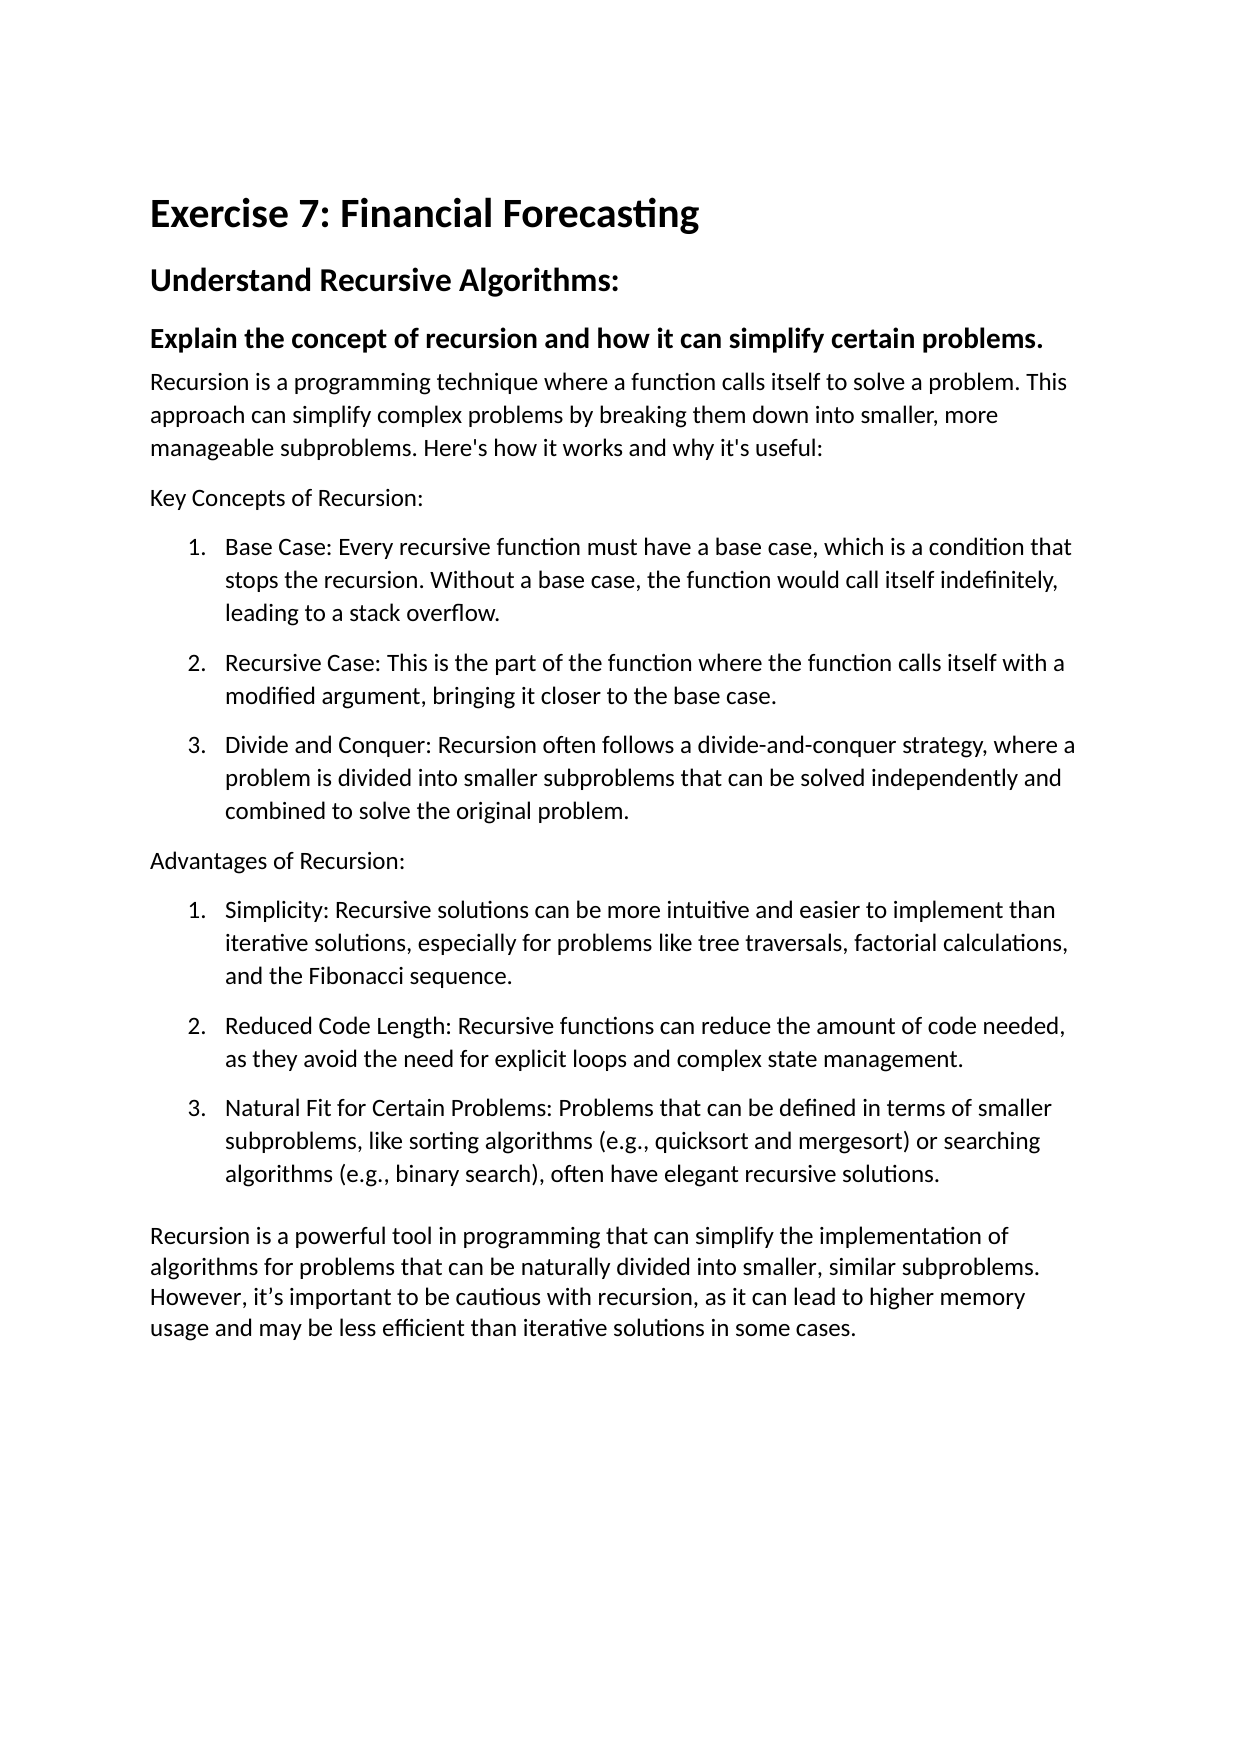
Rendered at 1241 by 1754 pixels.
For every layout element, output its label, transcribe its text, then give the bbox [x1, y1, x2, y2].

list Divide and Conquer: Recursion often follows a divide-and-conquer strategy, where a problem is divided into smaller subproblems that can be solved independently and combined to solve the original problem. [187, 729, 1090, 826]
list Reduced Code Length: Recursive functions can reduce the amount of code needed, as they avoid the need for explicit loops and complex state management. [187, 1010, 1090, 1073]
text Recursion is a powerful tool in programming that can simplify the implementation of algorithms for problems that can be naturally divided into smaller, similar subproblems. However, it’s important to be cautious with recursion, as it can lead to higher memory usage and may be less efficient than iterative solutions in some cases. [150, 1220, 1090, 1342]
text Advantages of Recursion: [150, 845, 1090, 875]
subtitle Exercise 7: Financial Forecasting [150, 187, 1090, 238]
list Natural Fit for Certain Problems: Problems that can be defined in terms of smaller subproblems, like sorting algorithms (e.g., quicksort and mergesort) or searching algorithms (e.g., binary search), often have elegant recursive solutions. [187, 1092, 1090, 1189]
text Recursion is a programming technique where a function calls itself to solve a problem. This approach can simplify complex problems by breaking them down into smaller, more manageable subproblems. Here's how it works and why it's useful: [150, 366, 1090, 463]
subtitle Understand Recursive Algorithms: [150, 259, 1090, 300]
list Recursive Case: This is the part of the function where the function calls itself with a modified argument, bringing it closer to the base case. [187, 647, 1090, 710]
list Base Case: Every recursive function must have a base case, which is a condition that stops the recursion. Without a base case, the function would call itself indefinitely, leading to a stack overflow. [187, 531, 1090, 628]
text Key Concepts of Recursion: [150, 482, 1090, 512]
list Simplicity: Recursive solutions can be more intuitive and easier to implement than iterative solutions, especially for problems like tree traversals, factorial calculations, and the Fibonacci sequence. [187, 894, 1090, 991]
subtitle Explain the concept of recursion and how it can simplify certain problems. [150, 320, 1090, 355]
